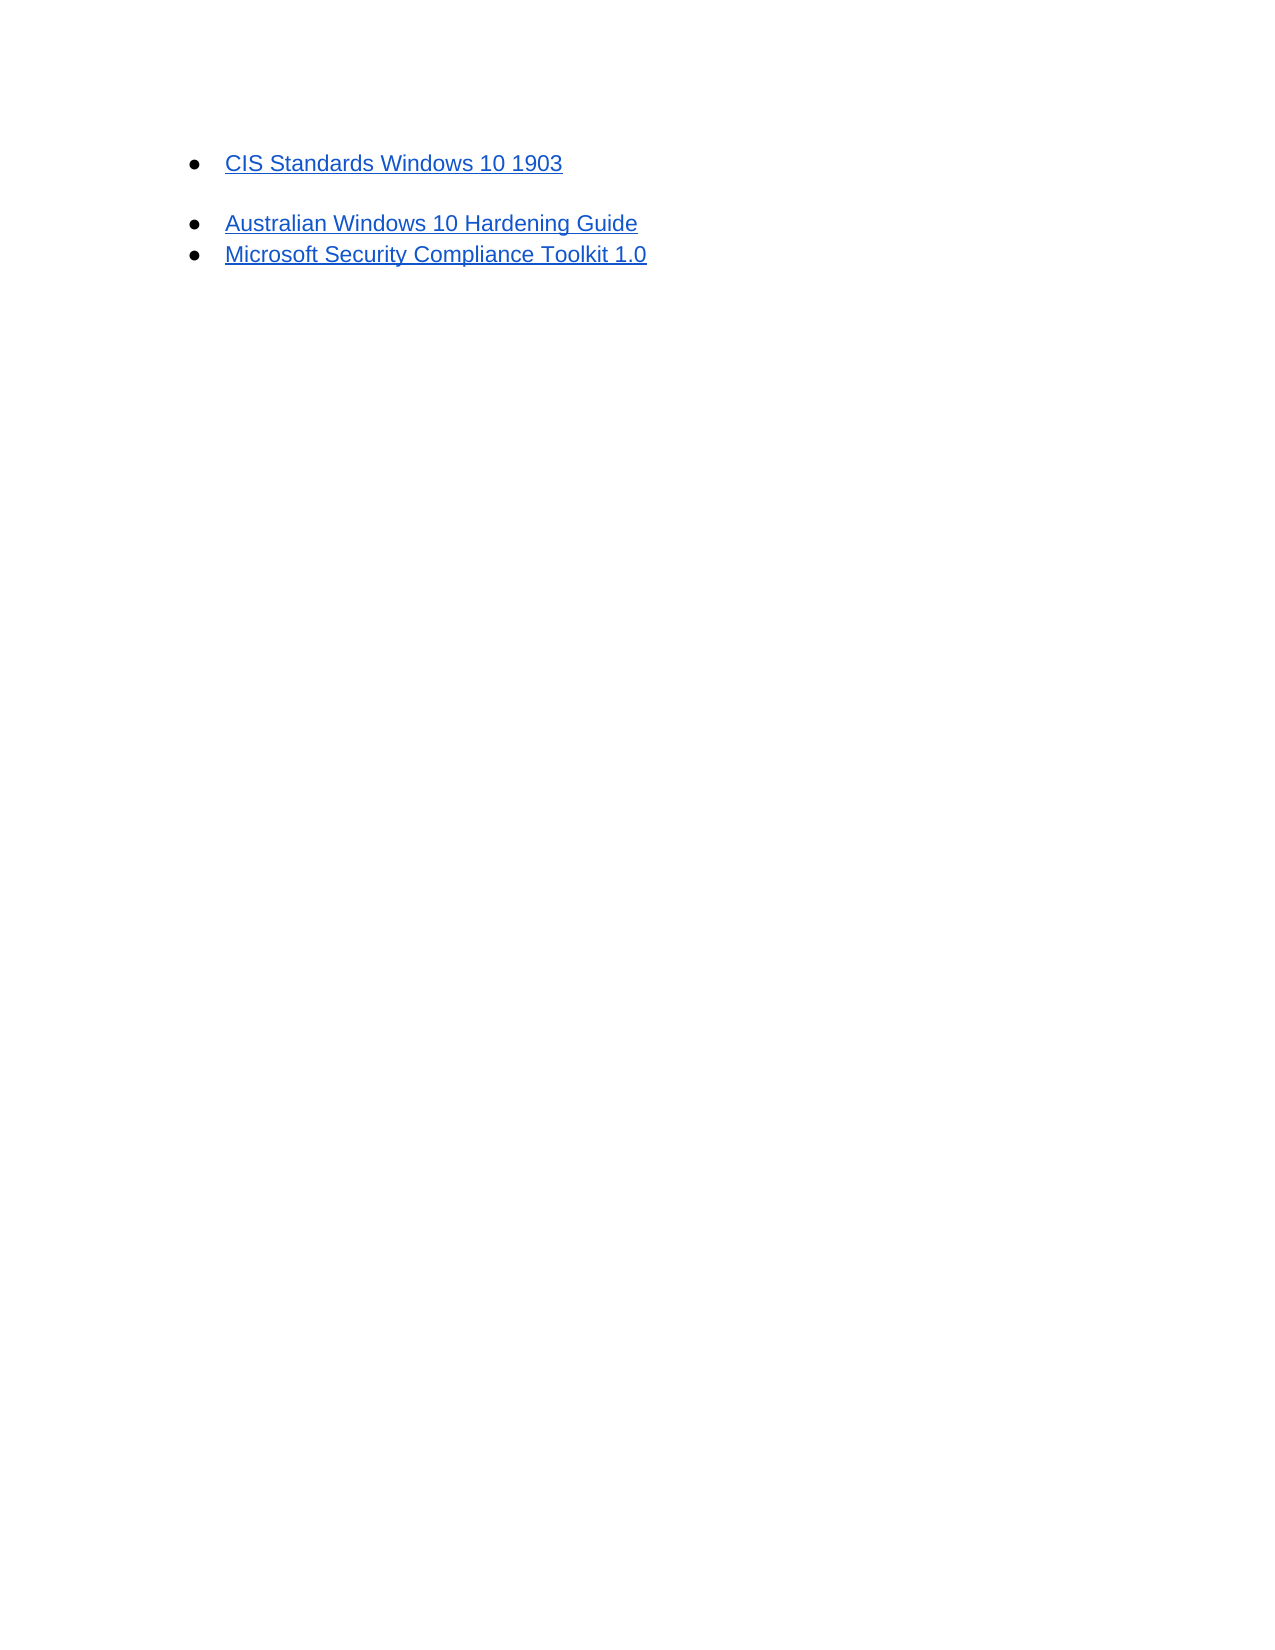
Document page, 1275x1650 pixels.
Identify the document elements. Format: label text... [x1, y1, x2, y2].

list CIS Standards Windows 10 1903 [187, 150, 1125, 176]
list Microsoft Security Compliance Toolkit 1.0 [187, 241, 1125, 267]
list Australian Windows 10 Hardening Guide [187, 210, 1125, 237]
